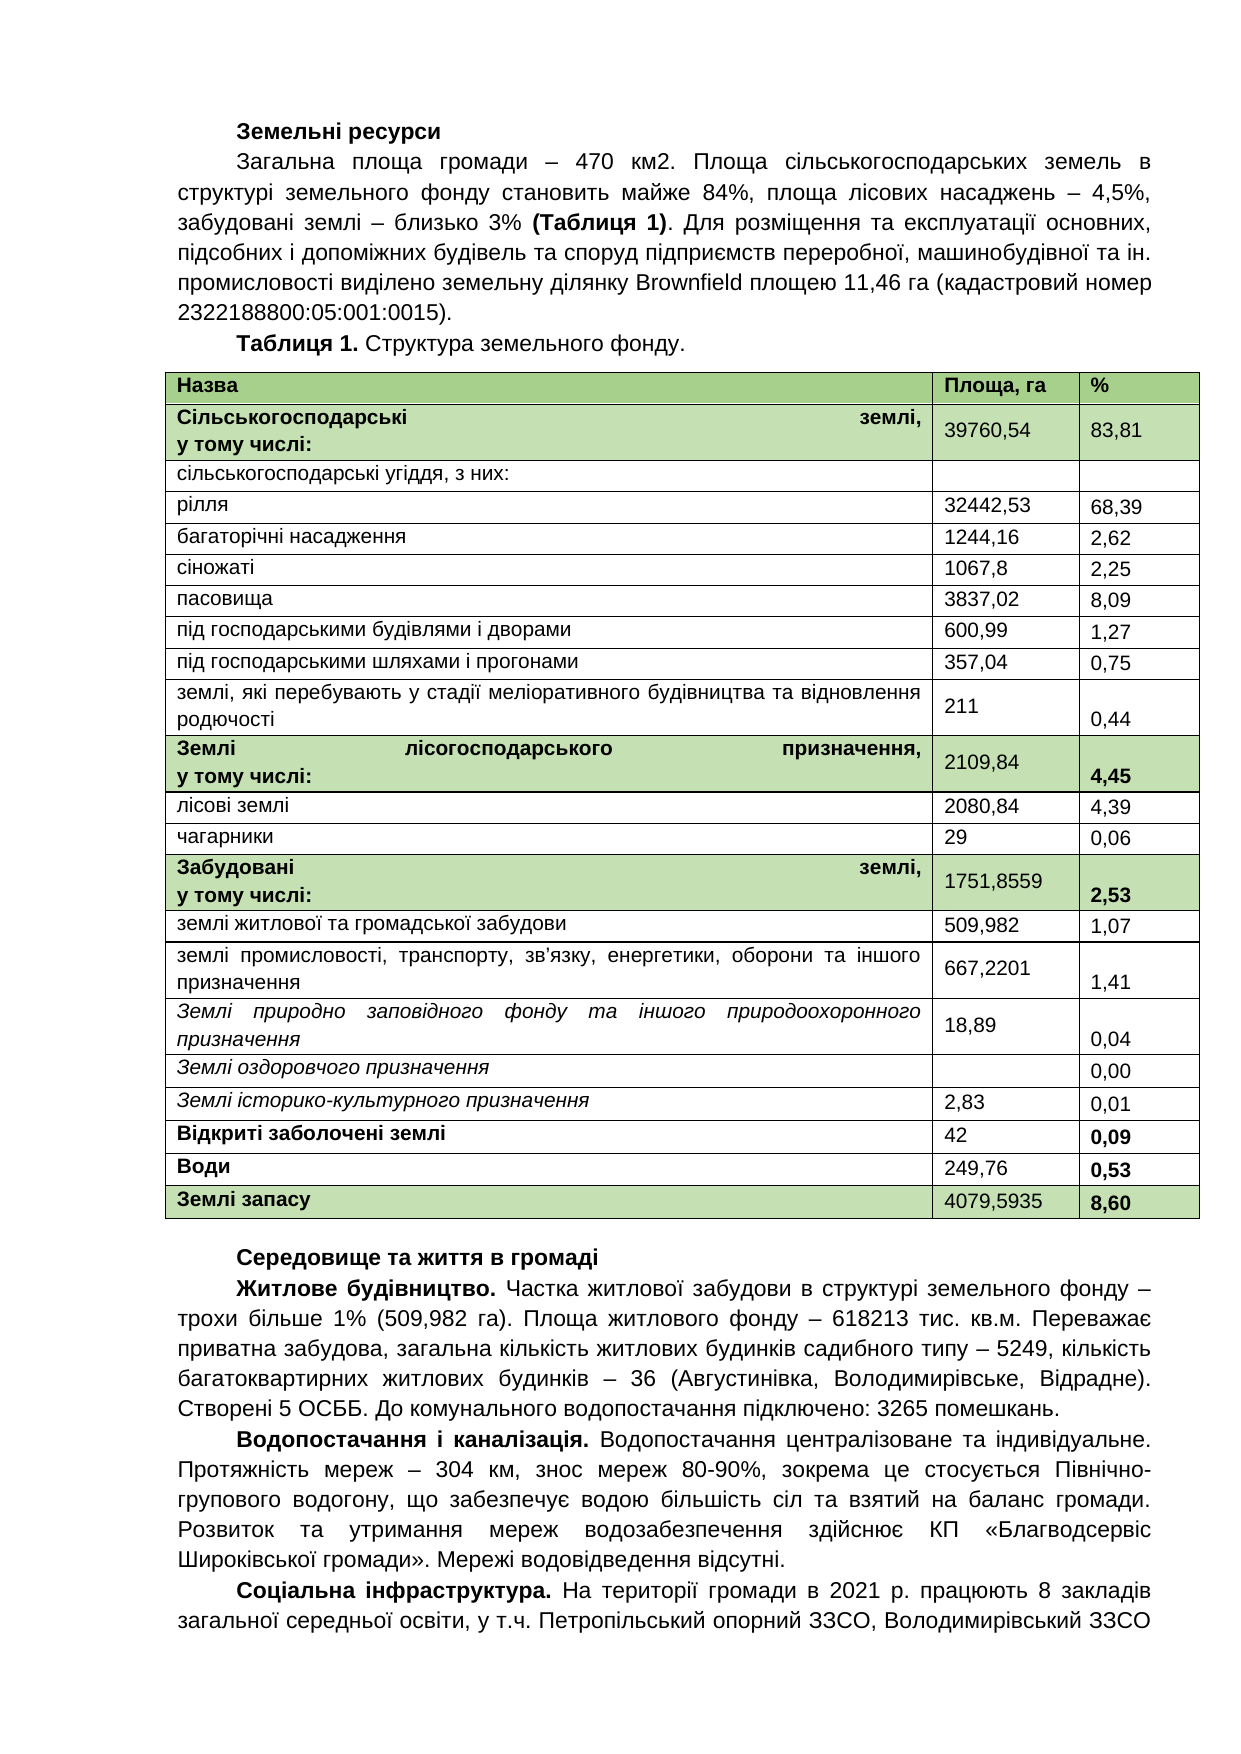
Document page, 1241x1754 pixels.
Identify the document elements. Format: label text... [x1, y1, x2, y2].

table_cell 42 [933, 1121, 1079, 1153]
table_cell 357,04 [933, 649, 1079, 679]
table_cell 2109,84 [933, 736, 1079, 791]
table_header Площа, га [933, 373, 1079, 403]
table_cell лісові землі [166, 793, 932, 823]
table_cell 4,39 [1080, 793, 1199, 823]
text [177, 1577, 1152, 1633]
table_cell 2080,84 [933, 793, 1079, 823]
table_cell Води [166, 1154, 932, 1185]
table_cell 32442,53 [933, 492, 1079, 522]
table_header Назва [166, 373, 932, 403]
table_cell 1,41 [1080, 943, 1199, 998]
table_cell під господарськими будівлями і дворами [166, 617, 932, 647]
table_cell 0,00 [1080, 1055, 1199, 1087]
table_cell [933, 461, 1079, 491]
table_cell Землі природно заповідного фонду та іншого природоохоронного призначення [166, 999, 932, 1054]
table_cell пасовища [166, 586, 932, 616]
text Таблиця 1. Структура земельного фонду. [177, 329, 1152, 356]
text Загальна площа громади – 470 км2. Площа сільськогосподарських земель в структурі земельного фонду становить майже 84%, площа лісових насаджень – 4,5%, забудовані землі – близько 3% (Таблиця 1). Для розміщення та експлуатації основних, підсобних і допоміжних будівель та споруд підприємств переробної, машинобудівної та ін. промисловості виділено земельну ділянку Brownfield площею 11,46 га (кадастровий номер 2322188800:05:001:0015). [177, 148, 1152, 326]
table_cell 0,09 [1080, 1121, 1199, 1153]
table_cell 2,83 [933, 1088, 1079, 1120]
table_cell 509,982 [933, 911, 1079, 941]
table_cell землі промисловості, транспорту, зв’язку, енергетики, оборони та іншого призначення [166, 943, 932, 998]
table_cell під господарськими шляхами і прогонами [166, 649, 932, 679]
table_cell 667,2201 [933, 943, 1079, 998]
table_cell 0,06 [1080, 824, 1199, 854]
table_cell Землі оздоровчого призначення [166, 1055, 932, 1087]
table_cell 29 [933, 824, 1079, 854]
table_cell 0,53 [1080, 1154, 1199, 1185]
table_cell 211 [933, 680, 1079, 735]
table_cell сільськогосподарські угіддя, з них: [166, 461, 932, 491]
table_cell 600,99 [933, 617, 1079, 647]
table_cell 18,89 [933, 999, 1079, 1054]
table_cell 1,27 [1080, 617, 1199, 647]
text Житлове будівництво. Частка житлової забудови в структурі земельного фонду – трохи більше 1% (509,982 га). Площа житлового фонду – 618213 тис. кв.м. Переважає приватна забудова, загальна кількість житлових будинків садибного типу – 5249, кількість багатоквартирних житлових будинків – 36 (Августинівка, Володимирівське, Відрадне). Створені 5 ОСББ. До комунального водопостачання підключено: 3265 помешкань. [177, 1274, 1152, 1422]
table_cell 1244,16 [933, 524, 1079, 554]
table_cell 0,44 [1080, 680, 1199, 735]
table_cell 8,09 [1080, 586, 1199, 616]
table_cell Забудовані землі, у тому числі: [166, 855, 932, 910]
table_cell сіножаті [166, 555, 932, 585]
table_cell землі, які перебувають у стадії меліоративного будівництва та відновлення родючості [166, 680, 932, 735]
table_cell 1,07 [1080, 911, 1199, 941]
table_cell багаторічні насадження [166, 524, 932, 554]
table_cell [933, 1055, 1079, 1087]
table_cell 0,04 [1080, 999, 1199, 1054]
table_cell Землі лісогосподарського призначення, у тому числі: [166, 736, 932, 791]
table_cell 249,76 [933, 1154, 1079, 1185]
table_cell Землі історико-культурного призначення [166, 1088, 932, 1120]
table_cell Землі запасу [166, 1186, 932, 1218]
table_cell [1080, 461, 1199, 491]
table_cell 4,45 [1080, 736, 1199, 791]
table_cell 8,60 [1080, 1186, 1199, 1218]
table_cell Відкриті заболочені землі [166, 1121, 932, 1153]
table_cell 3837,02 [933, 586, 1079, 616]
table_cell 2,25 [1080, 555, 1199, 585]
table_cell землі житлової та громадської забудови [166, 911, 932, 941]
table_cell 2,62 [1080, 524, 1199, 554]
table_cell 1067,8 [933, 555, 1079, 585]
table_cell чагарники [166, 824, 932, 854]
table_cell 2,53 [1080, 855, 1199, 910]
table_cell 4079,5935 [933, 1186, 1079, 1218]
table_header % [1080, 373, 1199, 403]
table_cell 68,39 [1080, 492, 1199, 522]
table_cell 1751,8559 [933, 855, 1079, 910]
table_cell 39760,54 [933, 405, 1079, 460]
text Земельні ресурси [177, 118, 1152, 144]
table_cell рілля [166, 492, 932, 522]
table_cell 0,01 [1080, 1088, 1199, 1120]
text Середовище та життя в громаді [177, 1244, 1152, 1271]
table_cell 0,75 [1080, 649, 1199, 679]
table_cell Сільськогосподарські землі, у тому числі: [166, 405, 932, 460]
table_cell 83,81 [1080, 405, 1199, 460]
text Водопостачання і каналізація. Водопостачання централізоване та індивідуальне. Протяжність мереж – 304 км, знос мереж 80-90%, зокрема це стосується Північно-групового водогону, що забезпечує водою більшість сіл та взятий на баланс громади. Розвиток та утримання мереж водозабезпечення здійснює КП «Благводсервіс Широківської громади». Мережі водовідведення відсутні. [177, 1426, 1152, 1573]
